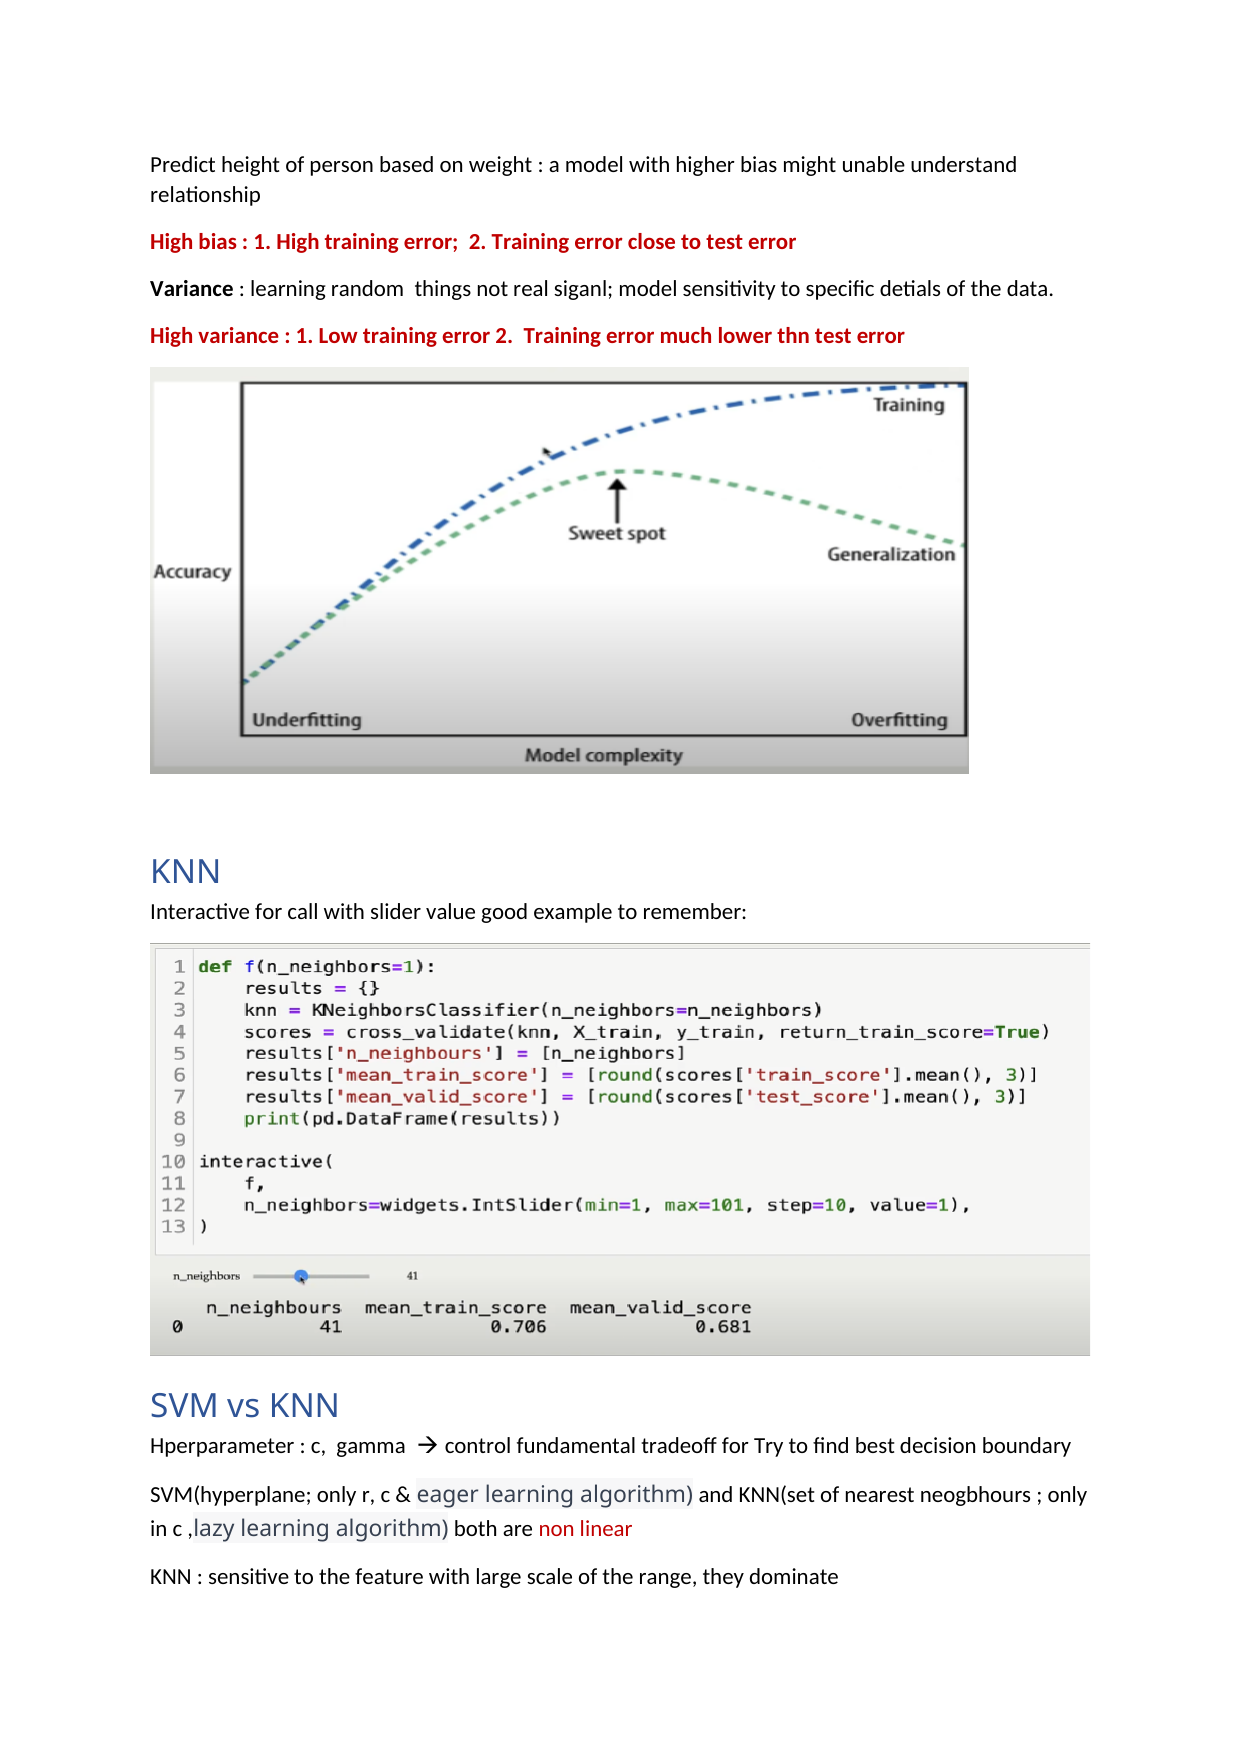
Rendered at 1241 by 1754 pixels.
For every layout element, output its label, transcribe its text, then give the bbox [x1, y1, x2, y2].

subtitle SVM vs KNN [150, 1382, 1090, 1428]
text High variance : 1. Low training error 2. Training error much lower thn test error [150, 321, 1090, 349]
picture [150, 367, 969, 774]
picture [150, 943, 1091, 1356]
text KNN : sensitive to the feature with large scale of the range, they dominate [150, 1562, 1090, 1590]
text Interactive for call with slider value good example to remember: [150, 897, 1090, 925]
text Predict height of person based on weight : a model with higher bias might unable understand relationship [150, 150, 1090, 208]
subtitle KNN [150, 848, 1090, 893]
text Variance : learning random things not real siganl; model sensitivity to specific detials of the data. [150, 274, 1090, 302]
text High bias : 1. High training error; 2. Training error close to test error [150, 227, 1090, 255]
text Hperparameter : c, gamma control fundamental tradeoff for Try to find best decision boundary [150, 1431, 1090, 1459]
text SVM(hyperplane; only r, c & eager learning algorithm) and KNN(set of nearest neogbhours ; only in c ,lazy learning algorithm) both are non linear [150, 1478, 1090, 1543]
